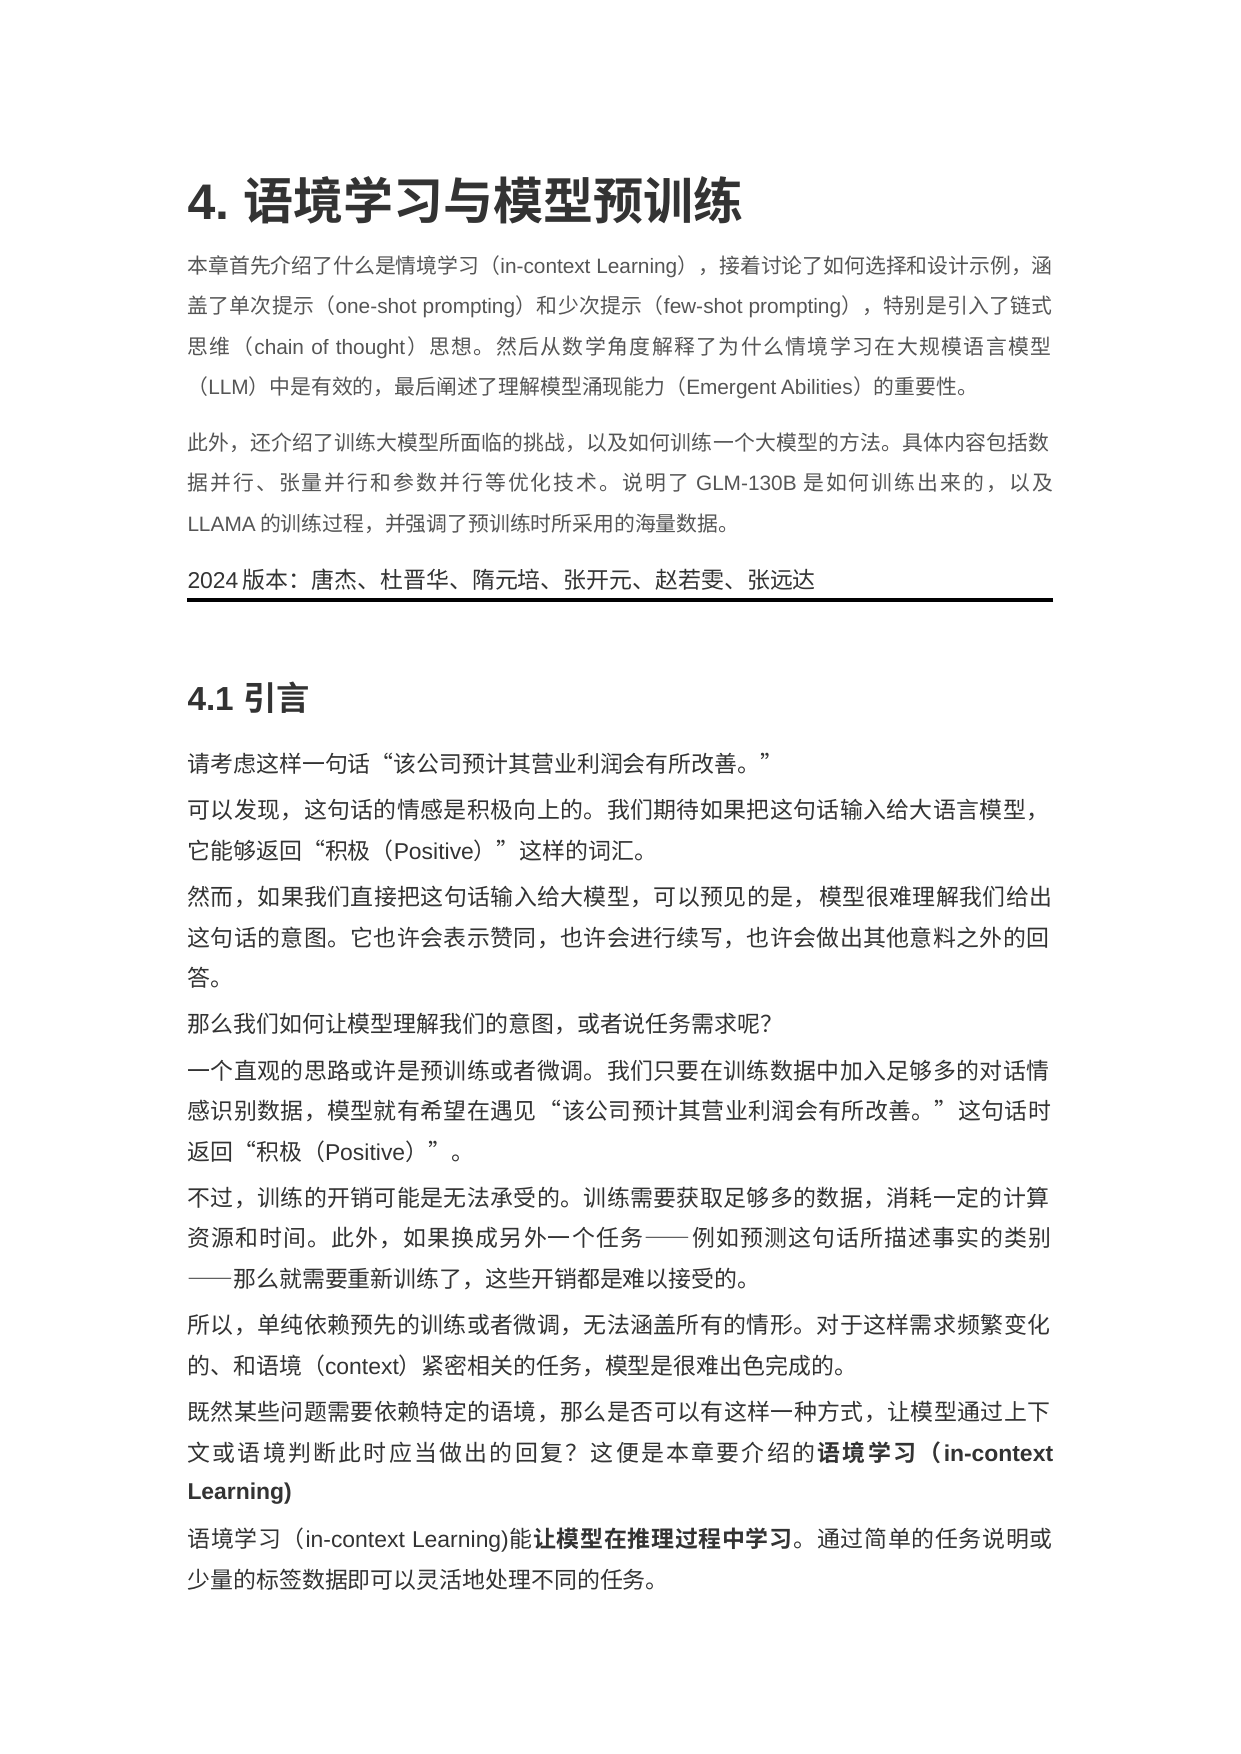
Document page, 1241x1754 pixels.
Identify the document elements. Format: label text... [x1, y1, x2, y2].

title 4. 语境学习与模型预训练 [187, 158, 1053, 238]
list 2024版本：唐杰、杜晋华、隋元培、张开元、赵若雯、张远达 [187, 558, 1053, 598]
list 所以，单纯依赖预先的训练或者微调，无法涵盖所有的情形。对于这样需求频繁变化的、和语境（context）紧密相关的任务，模型是很难出色完成的。 [187, 1304, 1053, 1384]
text 此外，还介绍了训练大模型所面临的挑战，以及如何训练一个大模型的方法。具体内容包括数据并行、张量并行和参数并行等优化技术。说明了GLM-130B是如何训练出来的，以及LLAMA的训练过程，并强调了预训练时所采用的海量数据。 [187, 421, 1053, 542]
list 请考虑这样一句话“该公司预计其营业利润会有所改善。” [187, 742, 1053, 782]
list 语境学习（in-context Learning)能让模型在推理过程中学习。通过简单的任务说明或少量的标签数据即可以灵活地处理不同的任务。 [187, 1518, 1053, 1598]
list 可以发现，这句话的情感是积极向上的。我们期待如果把这句话输入给大语言模型，它能够返回“积极（Positive）”这样的词汇。 [187, 789, 1053, 869]
text 本章首先介绍了什么是情境学习（in-context Learning），接着讨论了如何选择和设计示例，涵盖了单次提示（one-shot prompting）和少次提示（few-shot prompting），特别是引入了链式思维（chain of thought）思想。然后从数学角度解释了为什么情境学习在大规模语言模型（LLM）中是有效的，最后阐述了理解模型涌现能力（Emergent Abilities）的重要性。 [187, 244, 1053, 406]
list 那么我们如何让模型理解我们的意图，或者说任务需求呢？ [187, 1003, 1053, 1043]
list 然而，如果我们直接把这句话输入给大模型，可以预见的是，模型很难理解我们给出这句话的意图。它也许会表示赞同，也许会进行续写，也许会做出其他意料之外的回答。 [187, 876, 1053, 996]
list 不过，训练的开销可能是无法承受的。训练需要获取足够多的数据，消耗一定的计算资源和时间。此外，如果换成另外一个任务——例如预测这句话所描述事实的类别——那么就需要重新训练了，这些开销都是难以接受的。 [187, 1176, 1053, 1297]
list 既然某些问题需要依赖特定的语境，那么是否可以有这样一种方式，让模型通过上下文或语境判断此时应当做出的回复？这便是本章要介绍的语境学习（in-context Learning) [187, 1391, 1053, 1511]
subtitle 4.1 引言 [187, 655, 1053, 736]
list 一个直观的思路或许是预训练或者微调。我们只要在训练数据中加入足够多的对话情感识别数据，模型就有希望在遇见“该公司预计其营业利润会有所改善。”这句话时返回“积极（Positive）”。 [187, 1049, 1053, 1170]
